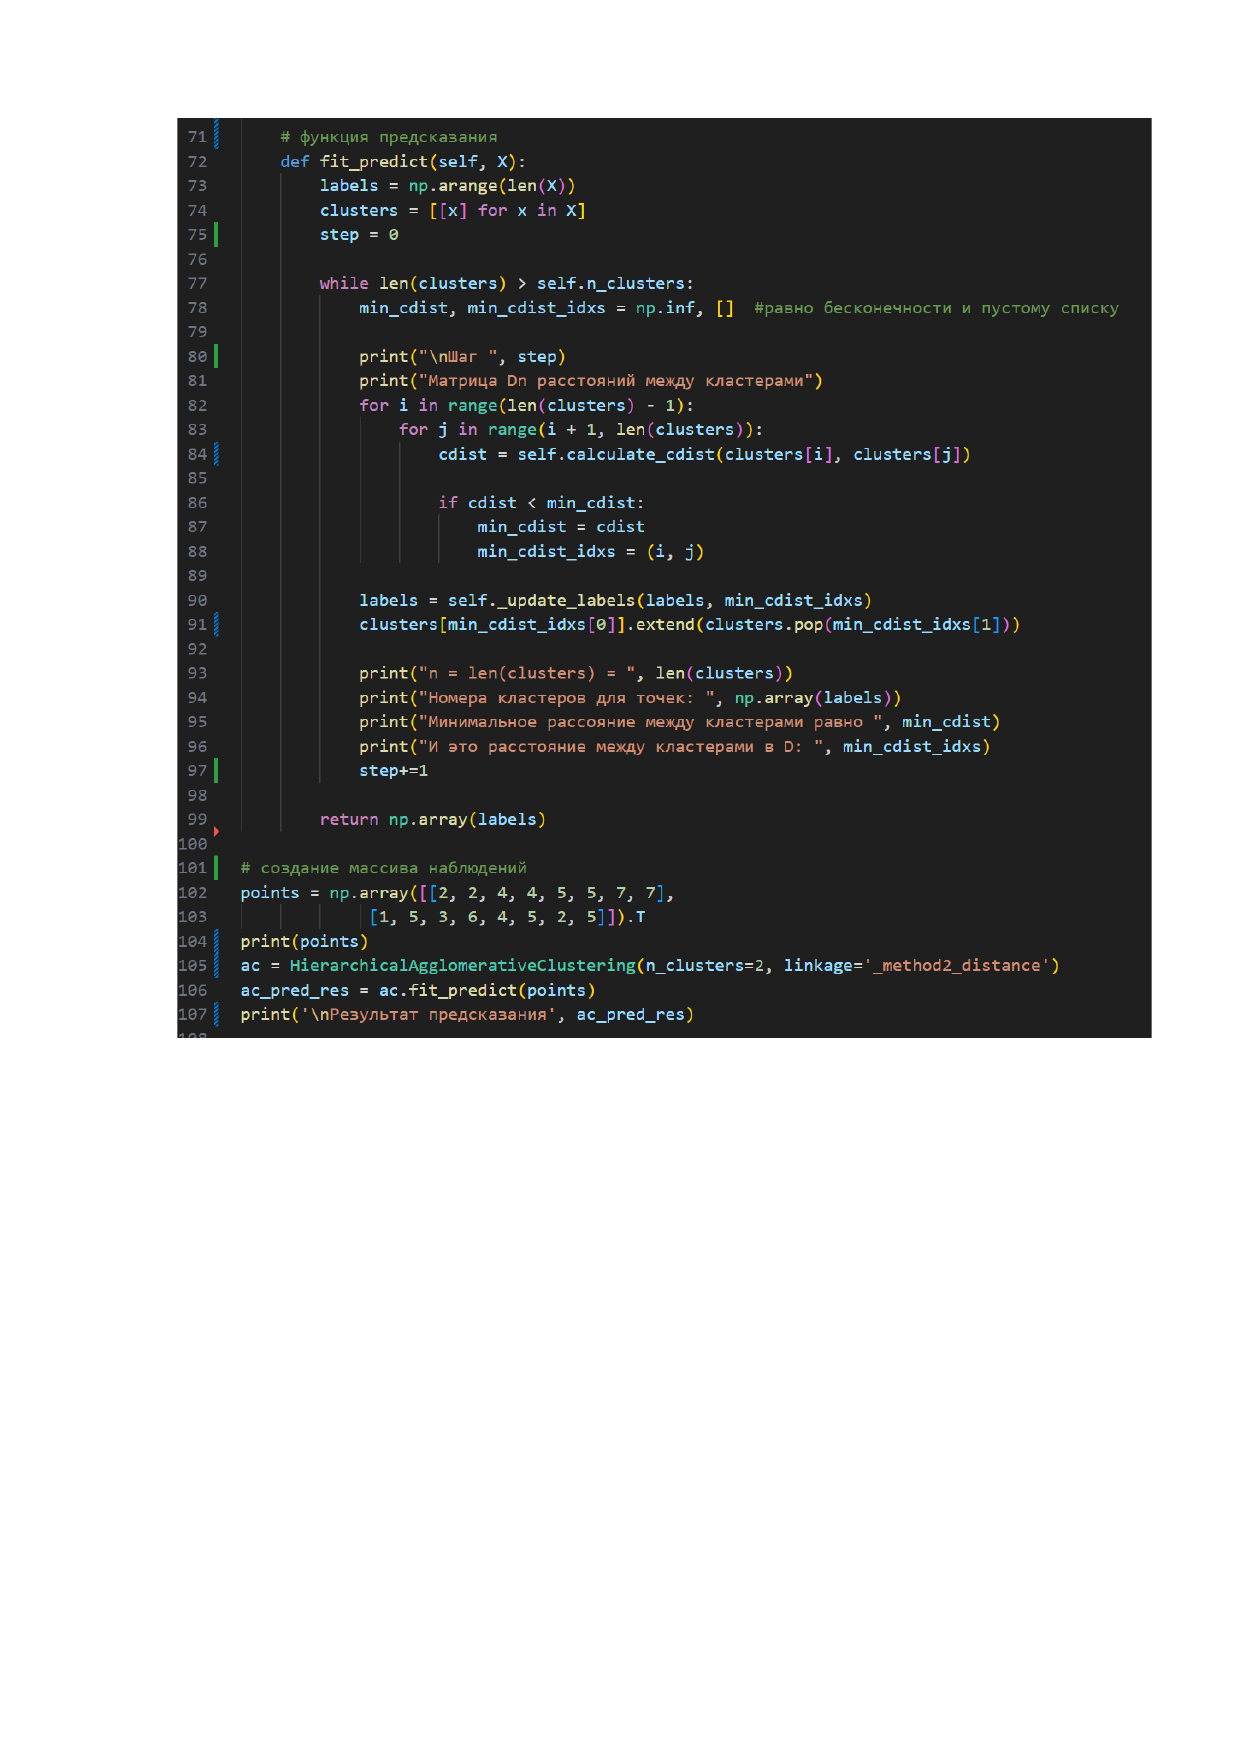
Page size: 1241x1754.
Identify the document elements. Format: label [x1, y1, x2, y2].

picture [177, 118, 1152, 1038]
